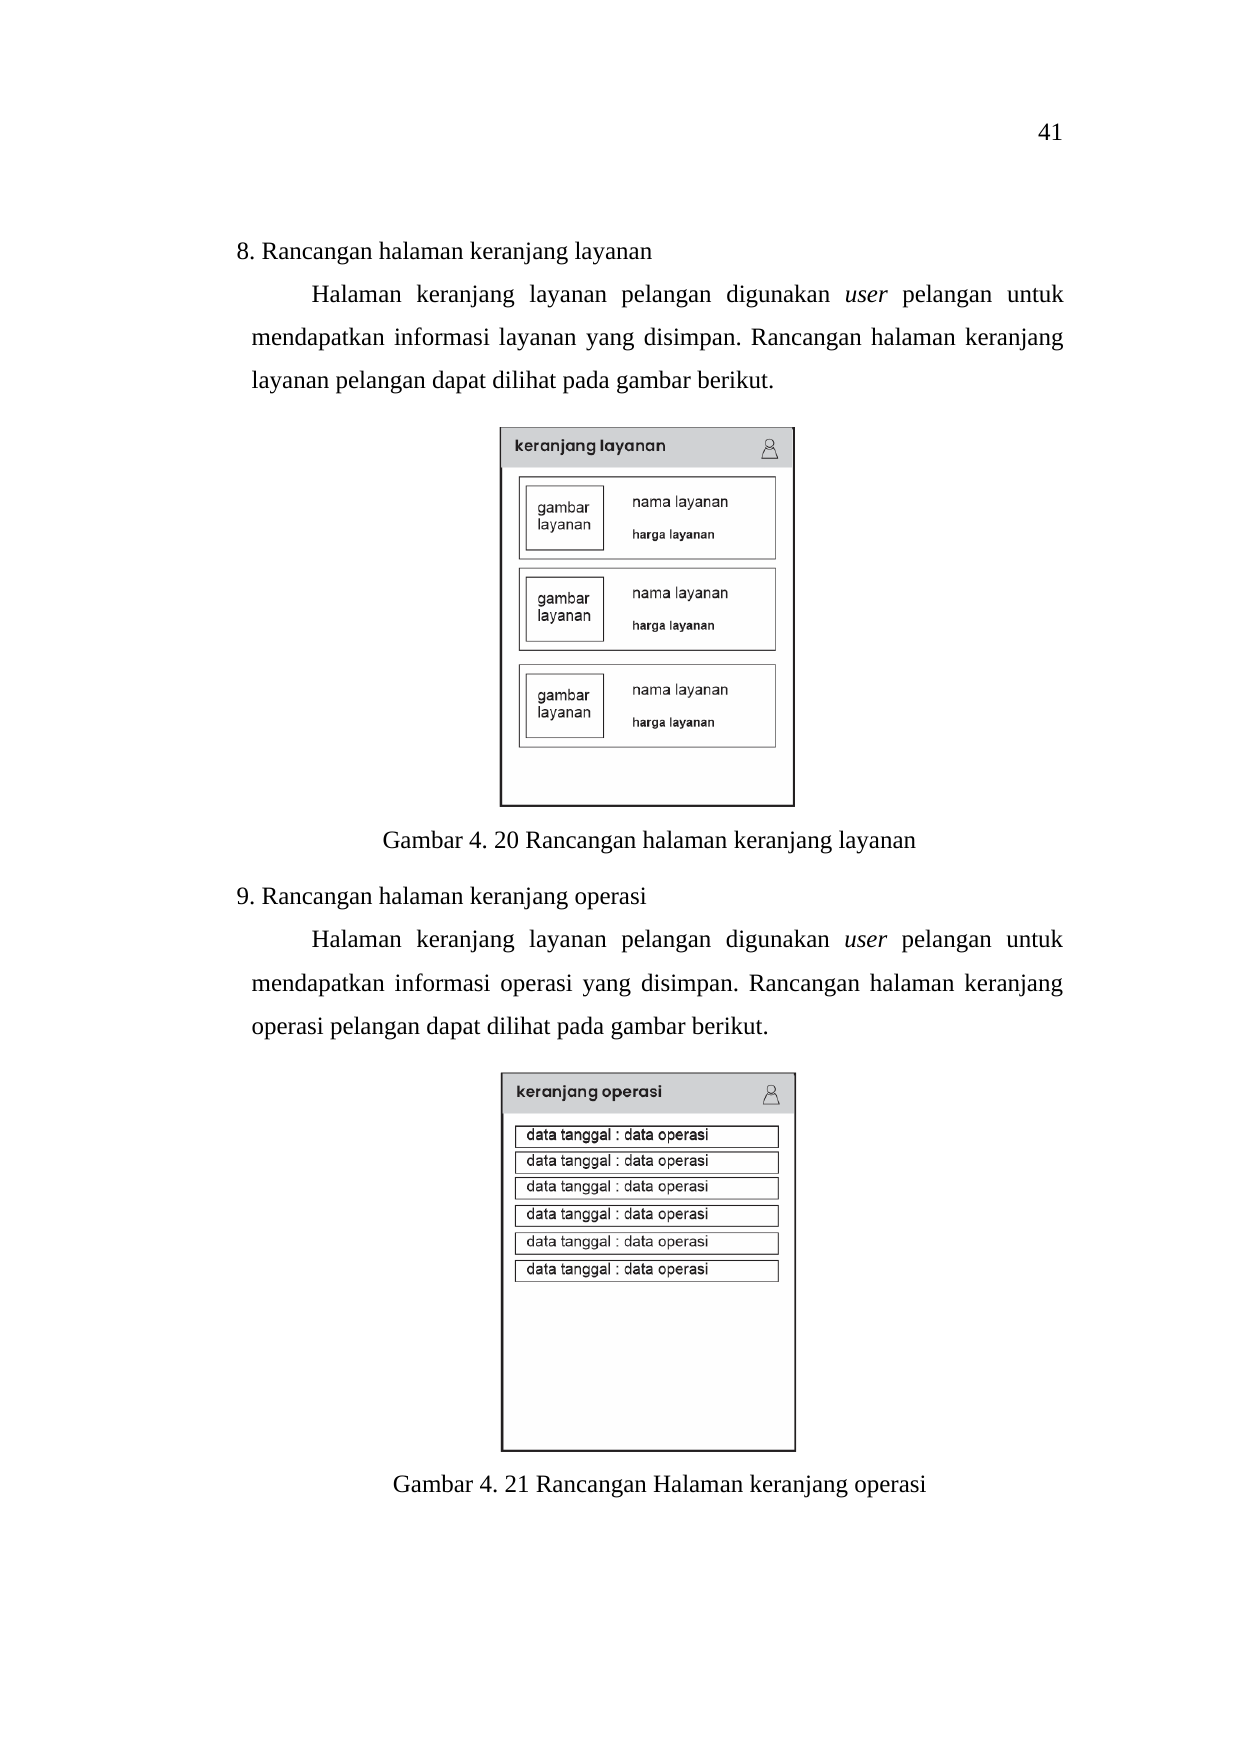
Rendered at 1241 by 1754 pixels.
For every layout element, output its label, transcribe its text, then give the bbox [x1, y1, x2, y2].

picture [499, 427, 795, 807]
picture [500, 1072, 797, 1452]
text Halaman keranjang layanan pelangan digunakan user pelangan untuk mendapatkan informasi layanan yang disimpan. Rancangan halaman keranjang layanan pelangan dapat dilihat pada gambar berikut. [251, 279, 1064, 394]
list Rancangan halaman keranjang layanan [236, 236, 1080, 265]
list Rancangan halaman keranjang operasi [236, 881, 1080, 910]
text Halaman keranjang layanan pelangan digunakan user pelangan untuk mendapatkan informasi operasi yang disimpan. Rancangan halaman keranjang operasi pelangan dapat dilihat pada gambar berikut. [251, 924, 1063, 1039]
